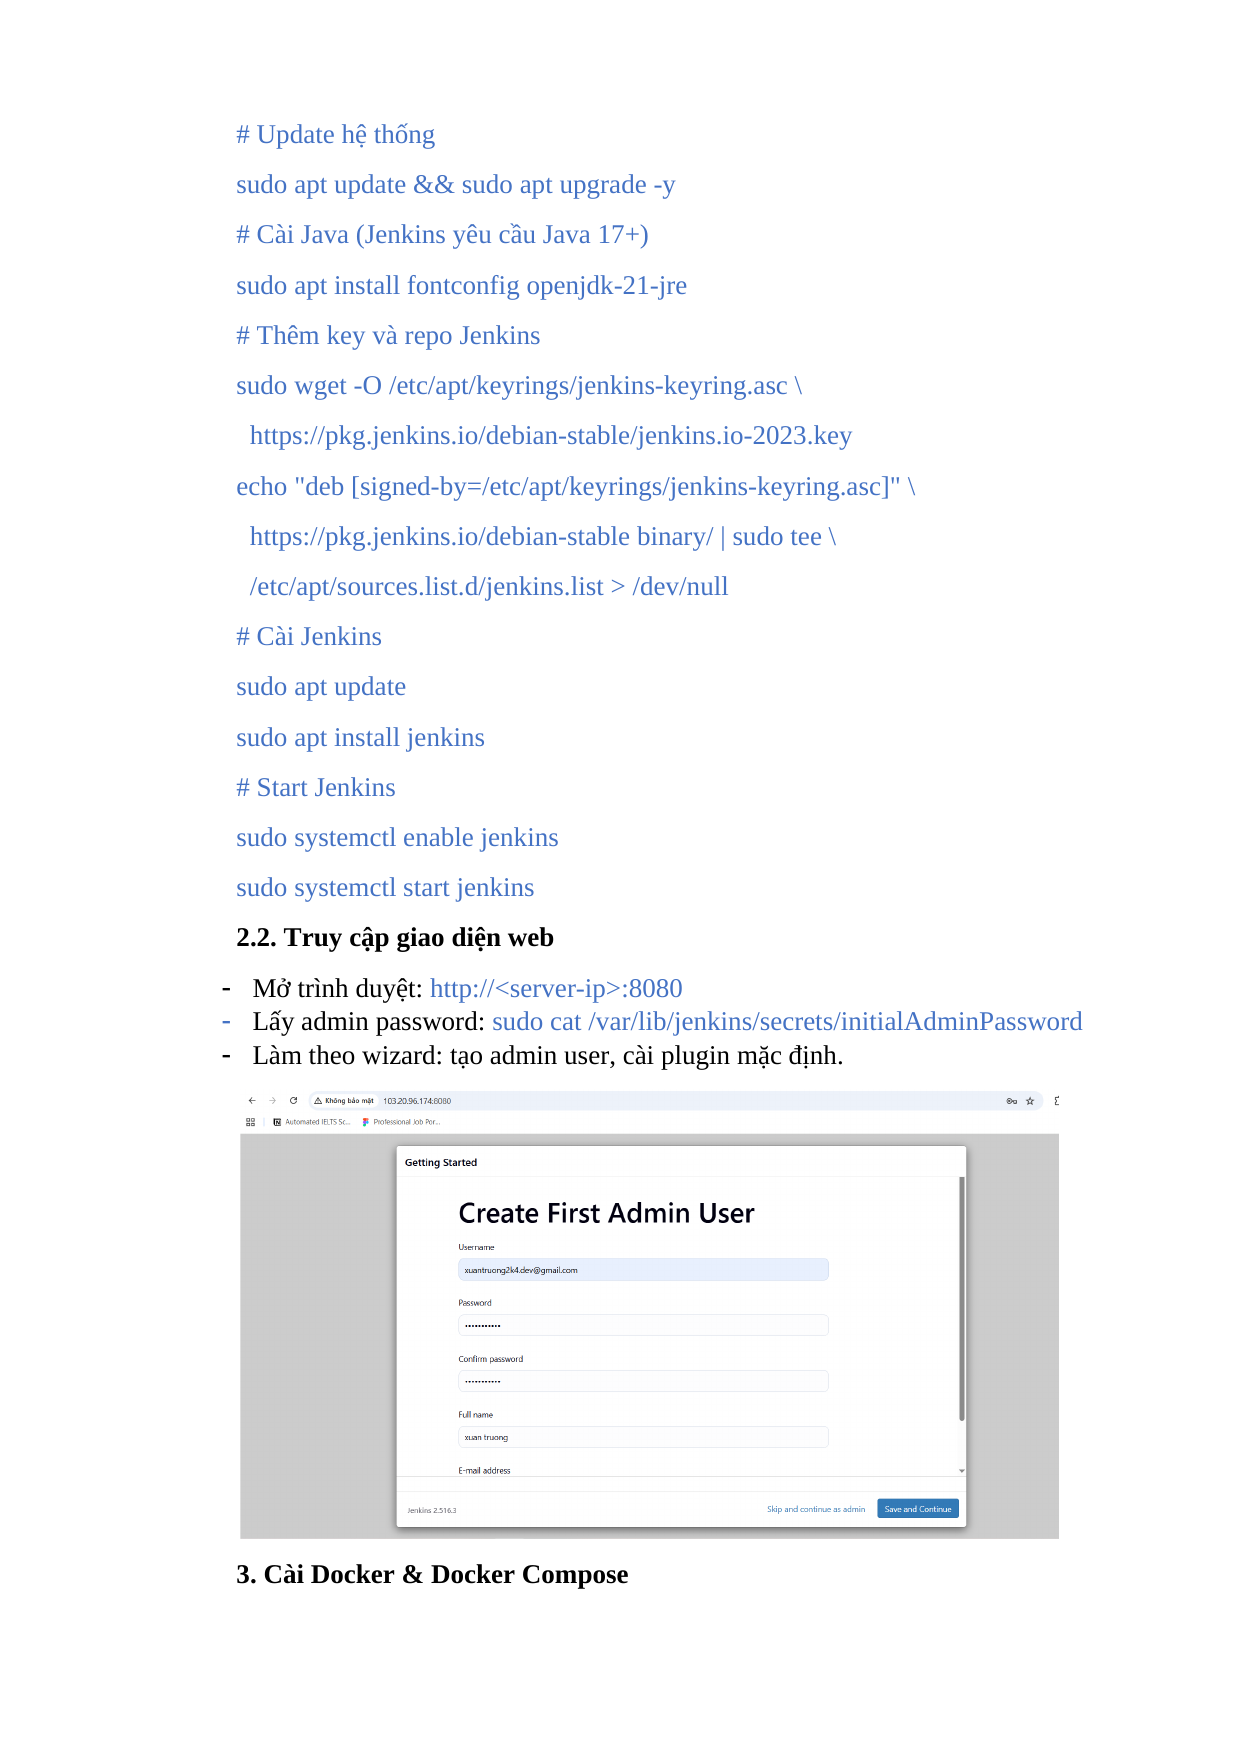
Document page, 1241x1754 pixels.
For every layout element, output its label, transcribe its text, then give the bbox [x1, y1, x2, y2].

text # Start Jenkins [236, 771, 1122, 802]
text # Cài Jenkins [236, 620, 1122, 651]
text sudo systemctl enable jenkins [236, 821, 1122, 852]
list Mở trình duyệt: http://<server-ip>:8080 [177, 972, 1122, 1003]
text https://pkg.jenkins.io/debian-stable binary/ | sudo tee \ [236, 520, 1122, 551]
picture [240, 1089, 1059, 1539]
text 3. Cài Docker & Docker Compose [177, 1558, 1122, 1589]
list Lấy admin password: sudo cat /var/lib/jenkins/secrets/initialAdminPassword [177, 1005, 1122, 1037]
text echo "deb [signed-by=/etc/apt/keyrings/jenkins-keyring.asc]" \ [236, 469, 1122, 501]
text # Thêm key và repo Jenkins [236, 319, 1122, 350]
text sudo wget -O /etc/apt/keyrings/jenkins-keyring.asc \ [236, 369, 1122, 400]
list Làm theo wizard: tạo admin user, cài plugin mặc định. [177, 1039, 1122, 1070]
text https://pkg.jenkins.io/debian-stable/jenkins.io-2023.key [236, 419, 1122, 451]
text sudo apt install fontconfig openjdk-21-jre [236, 269, 1122, 300]
text # Cài Java (Jenkins yêu cầu Java 17+) [236, 218, 1122, 250]
text sudo apt install jenkins [236, 721, 1122, 752]
text sudo apt update [236, 670, 1122, 702]
text 2.2. Truy cập giao diện web [177, 921, 1122, 953]
text sudo apt update && sudo apt upgrade -y [236, 168, 1122, 199]
text /etc/apt/sources.list.d/jenkins.list > /dev/null [236, 570, 1122, 601]
text sudo systemctl start jenkins [236, 871, 1122, 902]
text # Update hệ thống [236, 118, 1122, 149]
